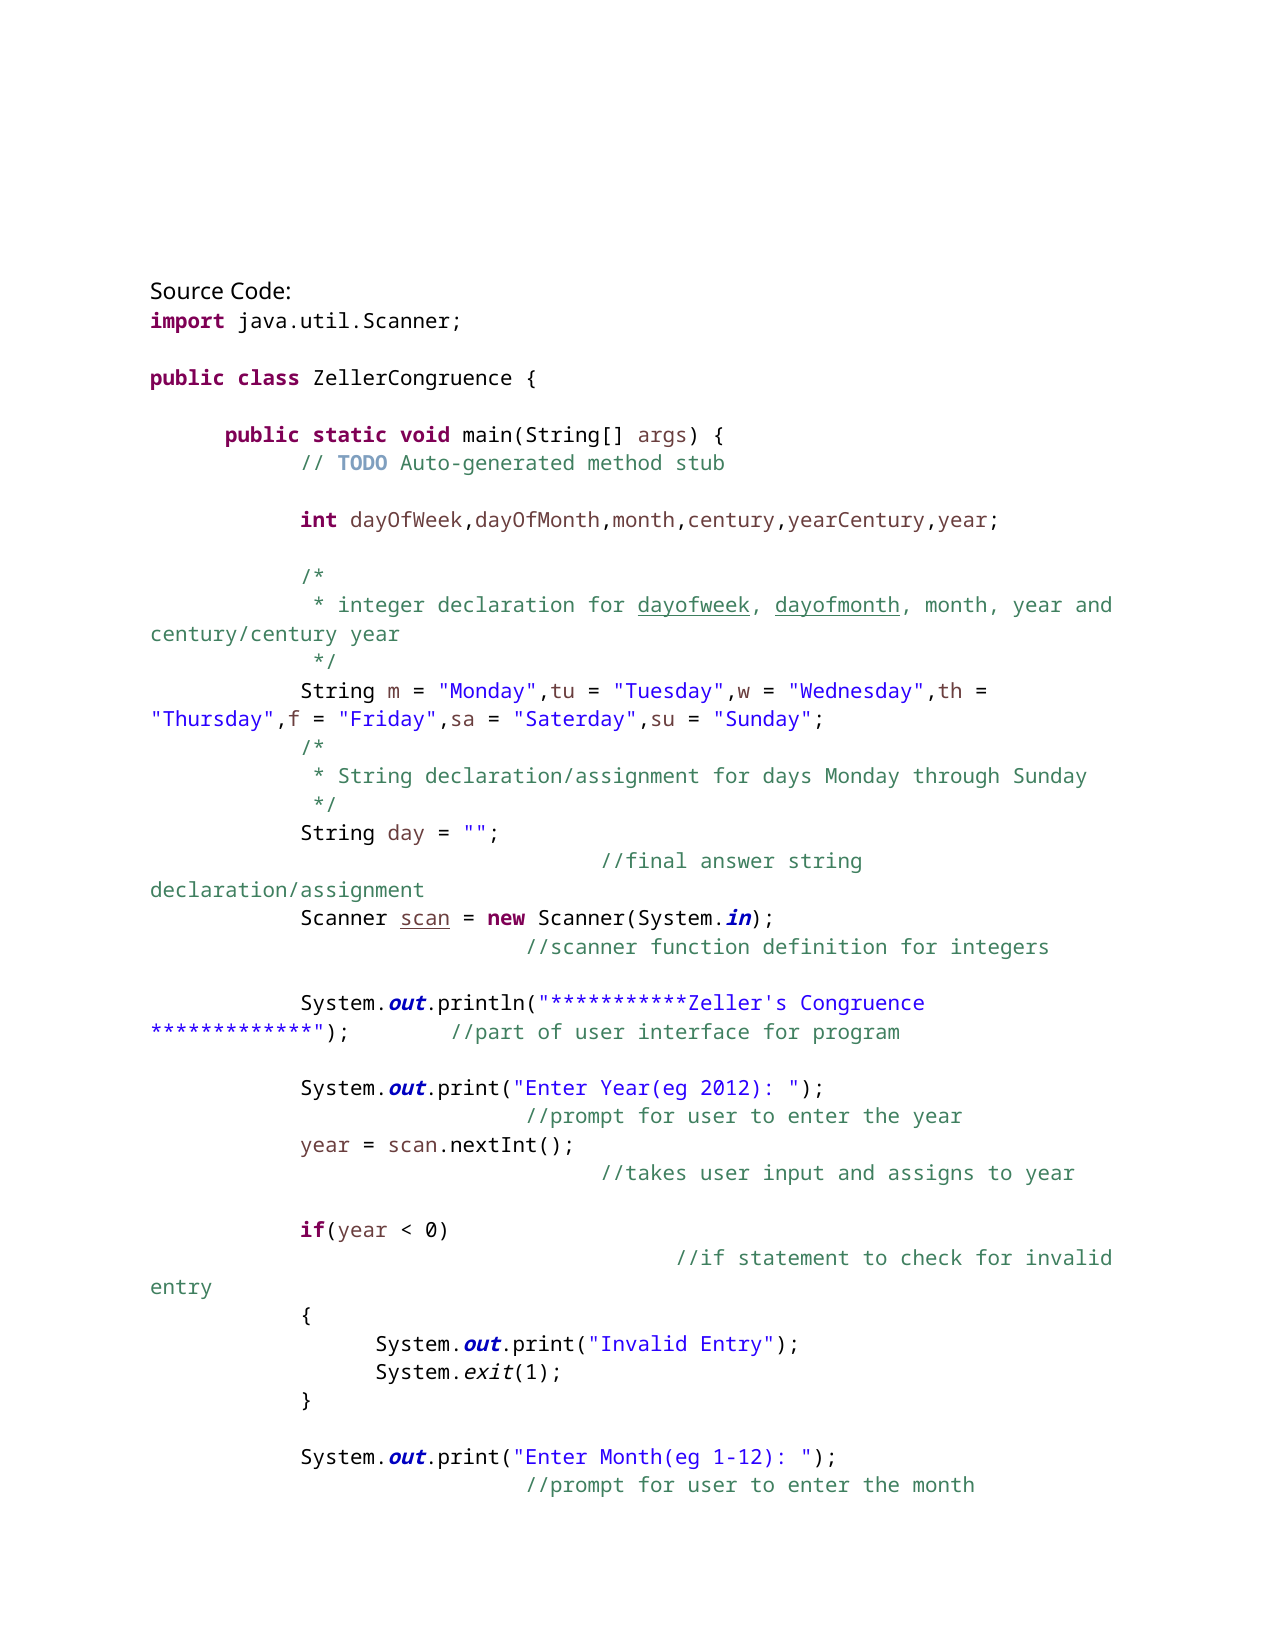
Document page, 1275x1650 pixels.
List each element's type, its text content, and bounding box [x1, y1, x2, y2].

text Scanner scan = new Scanner(System.in); //scanner function definition for integers [150, 903, 1125, 960]
text public static void main(String[] args) { [150, 420, 1125, 448]
text String m = "Monday",tu = "Tuesday",w = "Wednesday",th = "Thursday",f = "Friday",sa = "Saterday",su = "Sunday"; [150, 676, 1125, 733]
text /* [150, 562, 1125, 591]
text System.out.print("Invalid Entry"); [150, 1329, 1125, 1357]
text String day = ""; //final answer string declaration/assignment [150, 818, 1125, 903]
text public class ZellerCongruence { [150, 363, 1125, 392]
text /* [150, 733, 1125, 761]
text System.out.print("Enter Year(eg 2012): "); //prompt for user to enter the year [150, 1073, 1125, 1130]
text System.out.print("Enter Month(eg 1-12): "); //prompt for user to enter the month [150, 1442, 1125, 1499]
text System.exit(1); [150, 1357, 1125, 1386]
text if(year < 0) //if statement to check for invalid entry [150, 1215, 1125, 1300]
text Source Code: [150, 275, 1125, 306]
text import java.util.Scanner; [150, 306, 1125, 335]
text * String declaration/assignment for days Monday through Sunday [150, 761, 1125, 790]
text int dayOfWeek,dayOfMonth,month,century,yearCentury,year; [150, 505, 1125, 562]
text } [150, 1386, 1125, 1414]
text // TODO Auto-generated method stub [150, 448, 1125, 477]
text */ [150, 647, 1125, 676]
text System.out.println("***********Zeller's Congruence *************"); //part of user interface for program [150, 988, 1125, 1045]
text year = scan.nextInt(); //takes user input and assigns to year [150, 1130, 1125, 1187]
text { [150, 1300, 1125, 1329]
text * integer declaration for dayofweek, dayofmonth, month, year and century/century year [150, 591, 1125, 647]
text */ [150, 790, 1125, 818]
